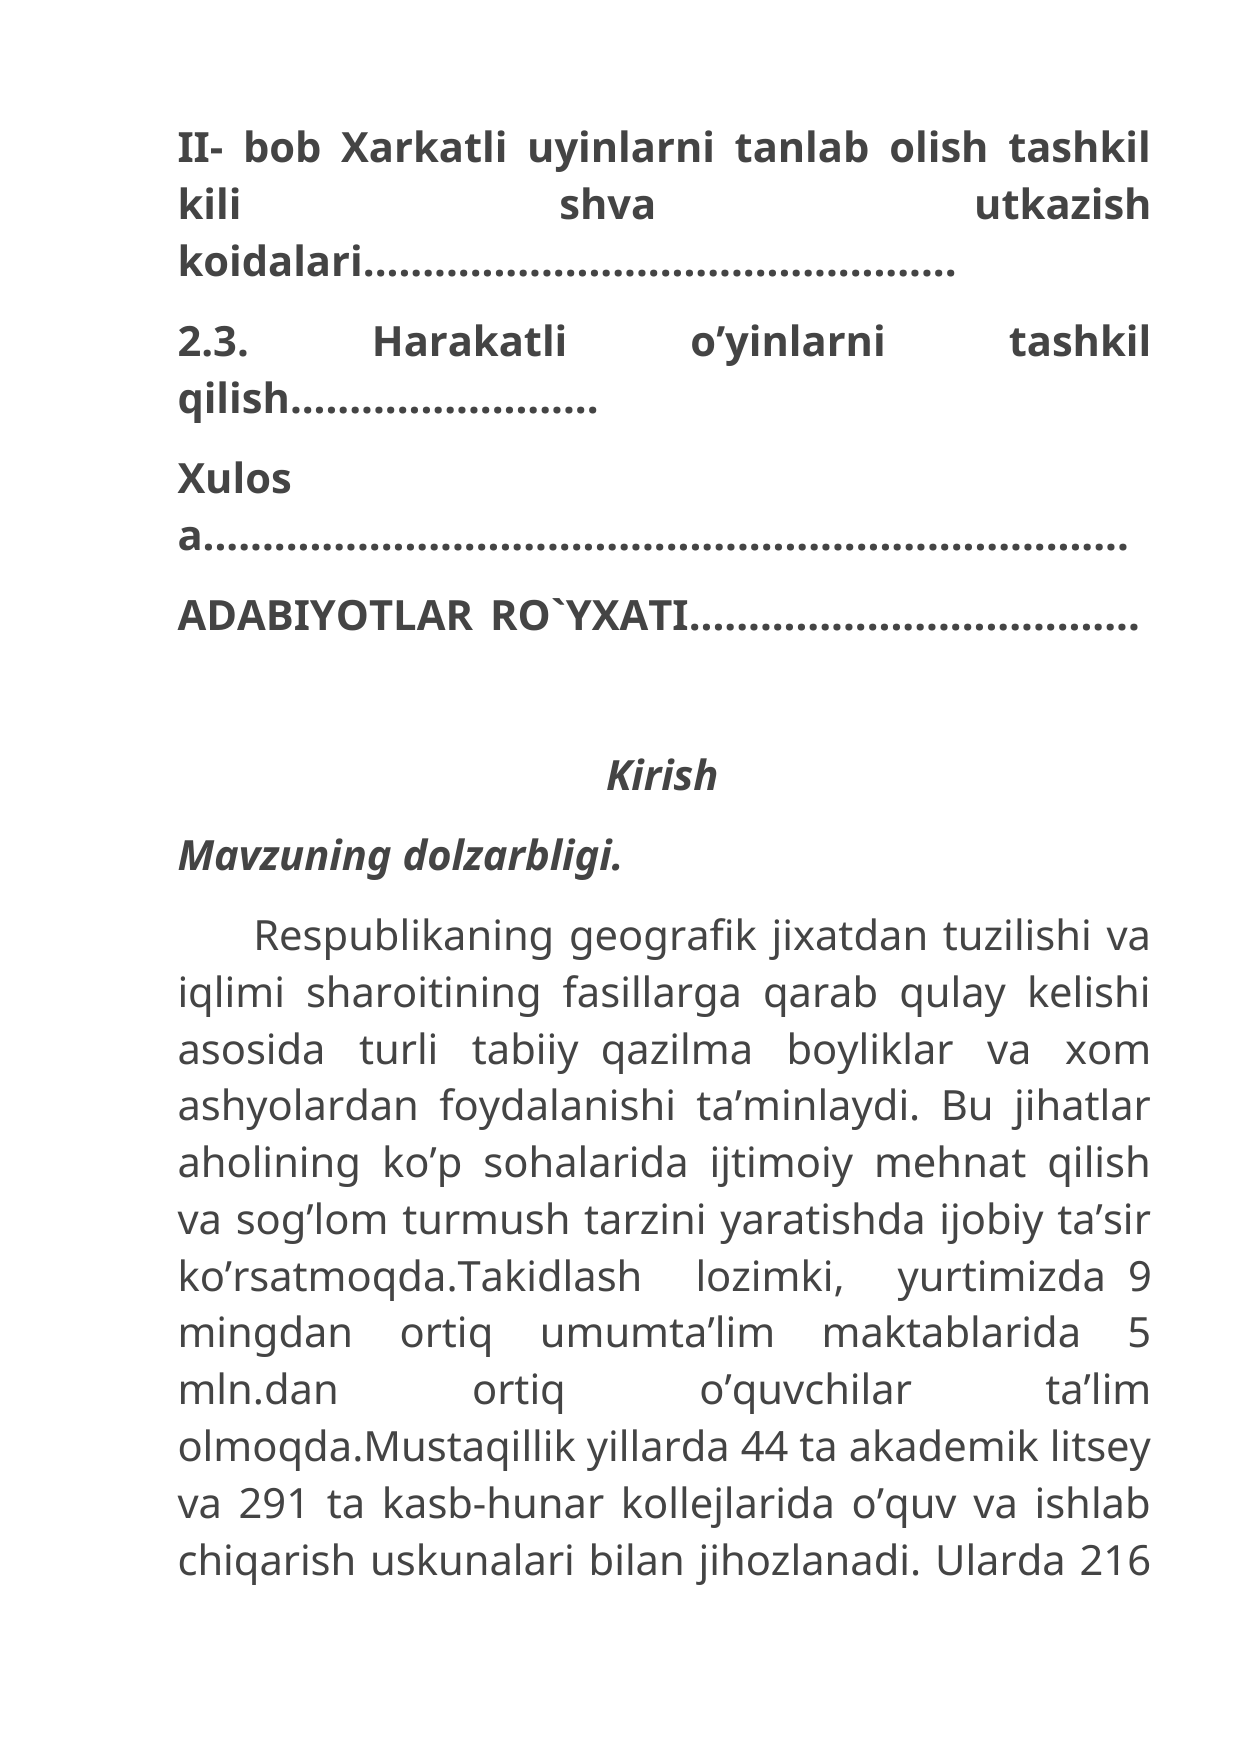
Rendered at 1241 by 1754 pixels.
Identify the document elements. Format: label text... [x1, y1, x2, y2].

text Xulosa.............................................................................. [177, 449, 1152, 562]
text ADABIYOTLAR RO`YXATI...................................... [177, 586, 1152, 643]
text 2.3. Harakatli o’yinlarni tashkil qilish.......................... [177, 312, 1152, 425]
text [177, 906, 1152, 1587]
text II- bob Xarkatli uyinlarni tanlab olish tashkil kili shva utkazish koidalari.................................................. [177, 118, 1152, 288]
text Kirish [177, 746, 1152, 802]
text Mavzuning dolzarbligi. [177, 826, 1152, 882]
